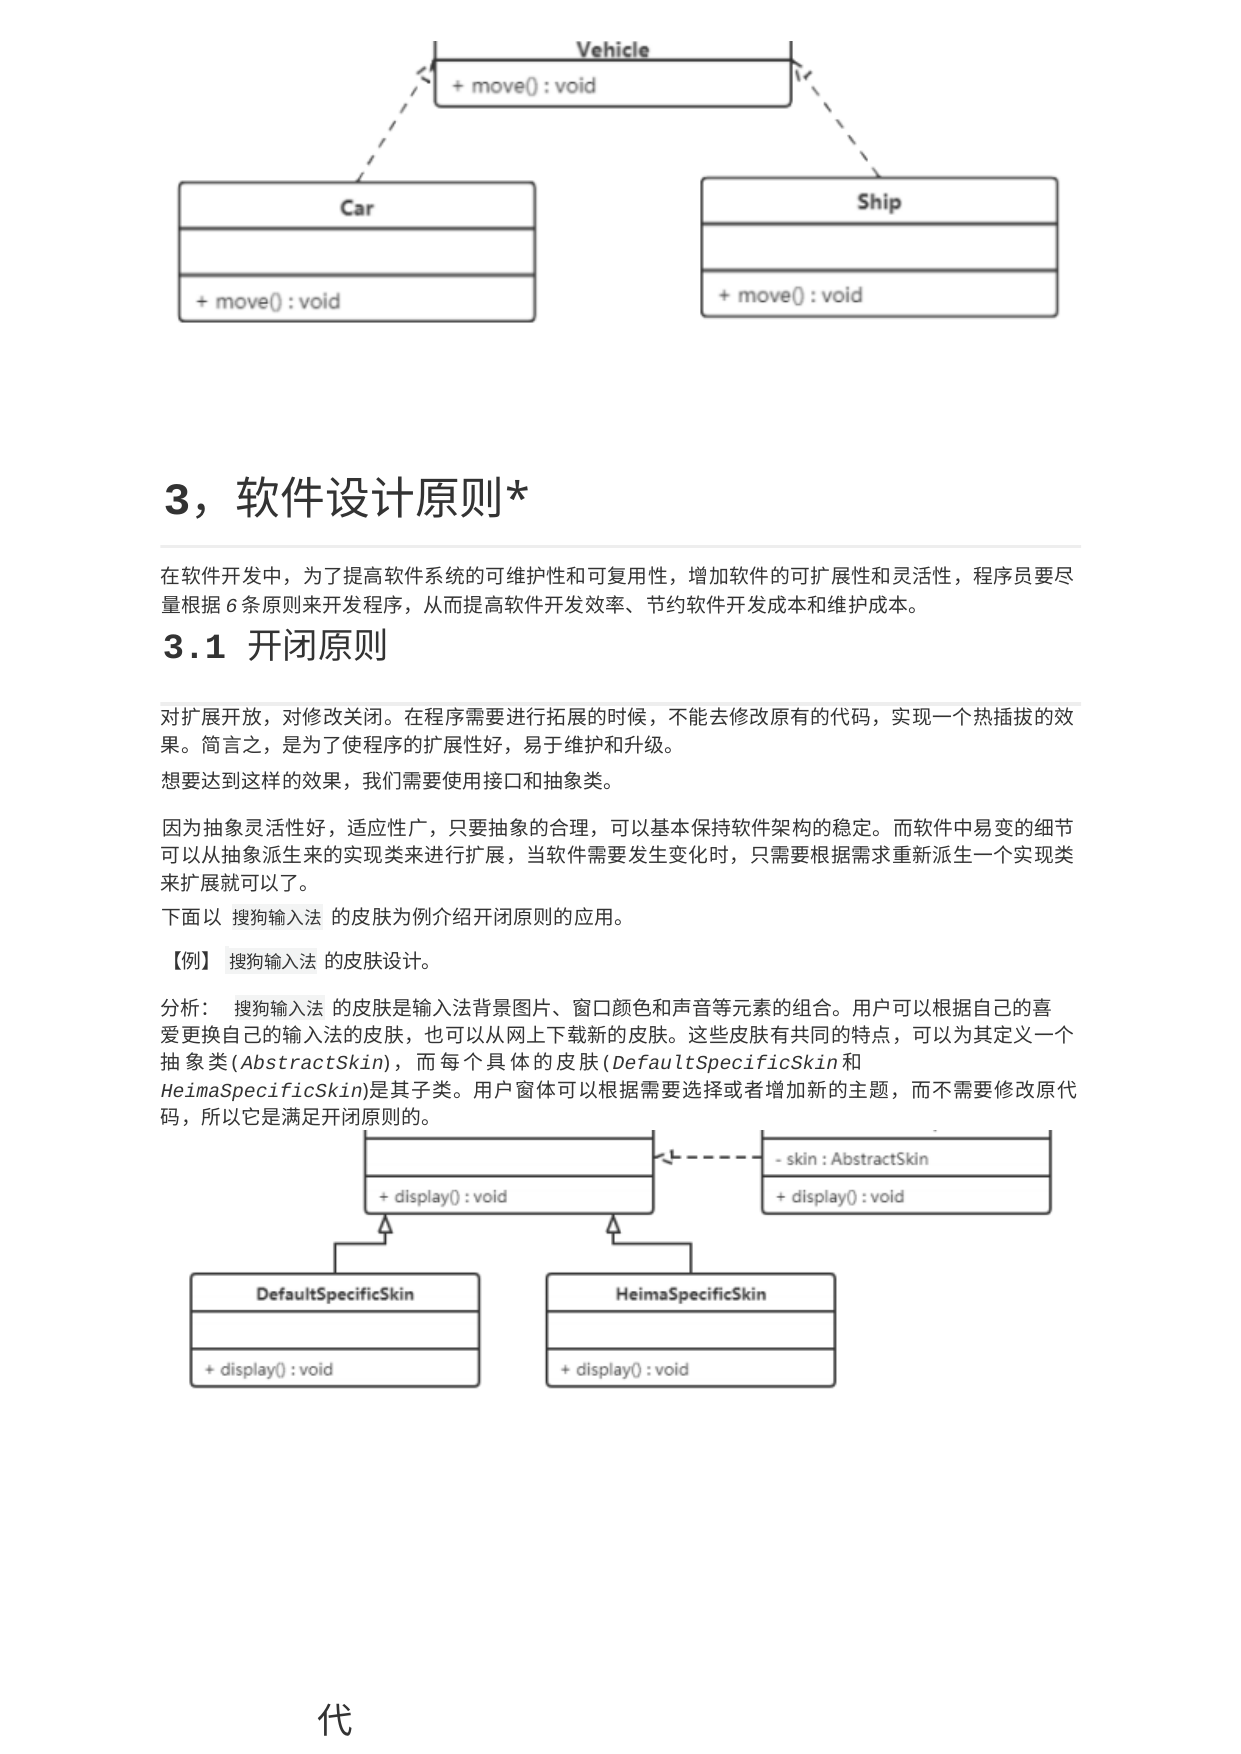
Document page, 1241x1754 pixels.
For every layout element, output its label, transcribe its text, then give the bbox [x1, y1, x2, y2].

text 下面以 搜狗输入法 的皮肤为例介绍开闭原则的应用。 [323, 907, 1108, 929]
text 【例】 搜狗输入法 的皮肤设计。 [317, 951, 1108, 973]
text 3.1 开闭原则 [163, 629, 1023, 666]
text 在软件开发中，为了提高软件系统的可维护性和可复用性，增加软件的可扩展性和灵活性，程序员要尽 量根据6条原则来开发程序，从而提高软件开发效率、节约软件开发成本和维护成本。 [161, 561, 1076, 618]
text 想要达到这样的效果，我们需要使用接口和抽象类。 [161, 770, 1108, 793]
text 分析： 搜狗输入法 的皮肤是输入法背景图片、窗口颜色和声音等元素的组合。用户可以根据自己的喜 爱更换自己的输入法的皮肤，也可以从网上下载新的皮肤。这些皮肤有共同的特点，可以为其定义一个 抽象类(AbstractSkin)，而每个具体的皮肤(DefaultSpecificSkin和 HeimaSpecificSkin)是其子类。用户窗体可以根据需要选择或者增加新的主题，而不需要修改原代 码，所以它是满足开闭原则的。 [161, 993, 1079, 1130]
picture [160, 702, 1082, 706]
picture [160, 1130, 1082, 1418]
picture [160, 41, 1082, 340]
text 因为抽象灵活性好，适应性广，只要抽象的合理，可以基本保持软件架构的稳定。而软件中易变的细节 可以从抽象派生来的实现类来进行扩展，当软件需要发生变化时，只需要根据需求重新派生一个实现类 来扩展就可以了。 [161, 813, 1076, 896]
text 对扩展开放，对修改关闭。在程序需要进行拓展的时候，不能去修改原有的代码，实现一个热插拔的效 果。简言之，是为了使程序的扩展性好，易于维护和升级。 [161, 706, 1076, 758]
text 3，软件设计原则* [163, 478, 1023, 524]
